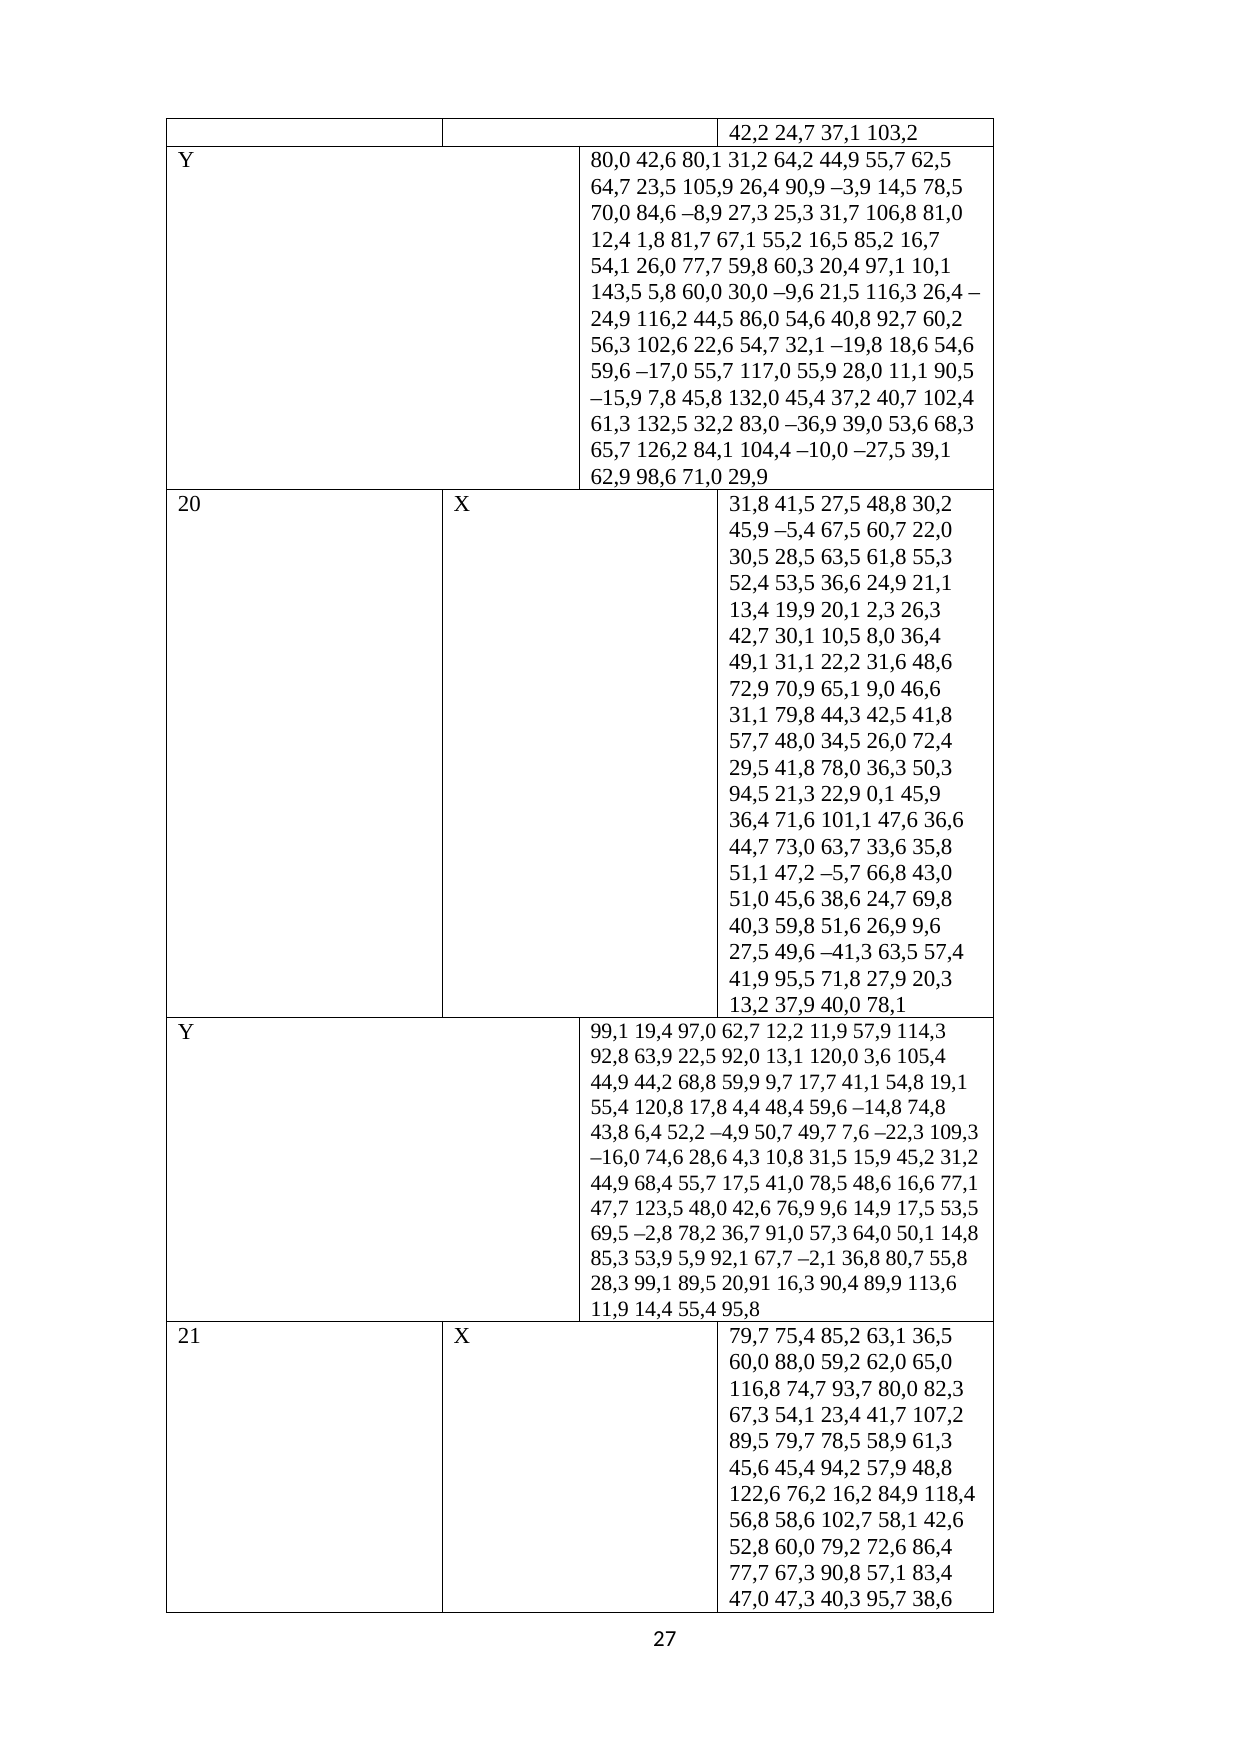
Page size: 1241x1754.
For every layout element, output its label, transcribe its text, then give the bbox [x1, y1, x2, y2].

table_cell 99,1 19,4 97,0 62,7 12,2 11,9 57,9 114,3 92,8 63,9 22,5 92,0 13,1 120,0 3,6 105,4 44,9 44,2 68,8 59,9 9,7 17,7 41,1 54,8 19,1 55,4 120,8 17,8 4,4 48,4 59,6 –14,8 74,8 43,8 6,4 52,2 –4,9 50,7 49,7 7,6 –22,3 109,3 –16,0 74,6 28,6 4,3 10,8 31,5 15,9 45,2 31,2 44,9 68,4 55,7 17,5 41,0 78,5 48,6 16,6 77,1 47,7 123,5 48,0 42,6 76,9 9,6 14,9 17,5 53,5 69,5 –2,8 78,2 36,7 91,0 57,3 64,0 50,1 14,8 85,3 53,9 5,9 92,1 67,7 –2,1 36,8 80,7 55,8 28,3 99,1 89,5 20,91 16,3 90,4 89,9 113,6 11,9 14,4 55,4 95,8 [580, 1018, 993, 1321]
table_cell 20 [167, 490, 442, 1017]
table_cell 31,8 41,5 27,5 48,8 30,2 45,9 –5,4 67,5 60,7 22,0 30,5 28,5 63,5 61,8 55,3 52,4 53,5 36,6 24,9 21,1 13,4 19,9 20,1 2,3 26,3 42,7 30,1 10,5 8,0 36,4 49,1 31,1 22,2 31,6 48,6 72,9 70,9 65,1 9,0 46,6 31,1 79,8 44,3 42,5 41,8 57,7 48,0 34,5 26,0 72,4 29,5 41,8 78,0 36,3 50,3 94,5 21,3 22,9 0,1 45,9 36,4 71,6 101,1 47,6 36,6 44,7 73,0 63,7 33,6 35,8 51,1 47,2 –5,7 66,8 43,0 51,0 45,6 38,6 24,7 69,8 40,3 59,8 51,6 26,9 9,6 27,5 49,6 –41,3 63,5 57,4 41,9 95,5 71,8 27,9 20,3 13,2 37,9 40,0 78,1 [718, 490, 993, 1017]
table_cell X [443, 1322, 717, 1612]
table_cell X [443, 119, 717, 146]
table_cell 19 [167, 119, 442, 146]
table_cell 80,0 42,6 80,1 31,2 64,2 44,9 55,7 62,5 64,7 23,5 105,9 26,4 90,9 –3,9 14,5 78,5 70,0 84,6 –8,9 27,3 25,3 31,7 106,8 81,0 12,4 1,8 81,7 67,1 55,2 16,5 85,2 16,7 54,1 26,0 77,7 59,8 60,3 20,4 97,1 10,1 143,5 5,8 60,0 30,0 –9,6 21,5 116,3 26,4 –24,9 116,2 44,5 86,0 54,6 40,8 92,7 60,2 56,3 102,6 22,6 54,7 32,1 –19,8 18,6 54,6 59,6 –17,0 55,7 117,0 55,9 28,0 11,1 90,5 –15,9 7,8 45,8 132,0 45,4 37,2 40,7 102,4 61,3 132,5 32,2 83,0 –36,9 39,0 53,6 68,3 65,7 126,2 84,1 104,4 –10,0 –27,5 39,1 62,9 98,6 71,0 29,9 [580, 147, 993, 489]
table_cell Y [167, 1018, 579, 1321]
table_cell Y [167, 147, 579, 489]
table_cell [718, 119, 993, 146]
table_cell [718, 1322, 993, 1612]
table_cell X [443, 490, 717, 1017]
table_cell 21 [167, 1322, 442, 1612]
